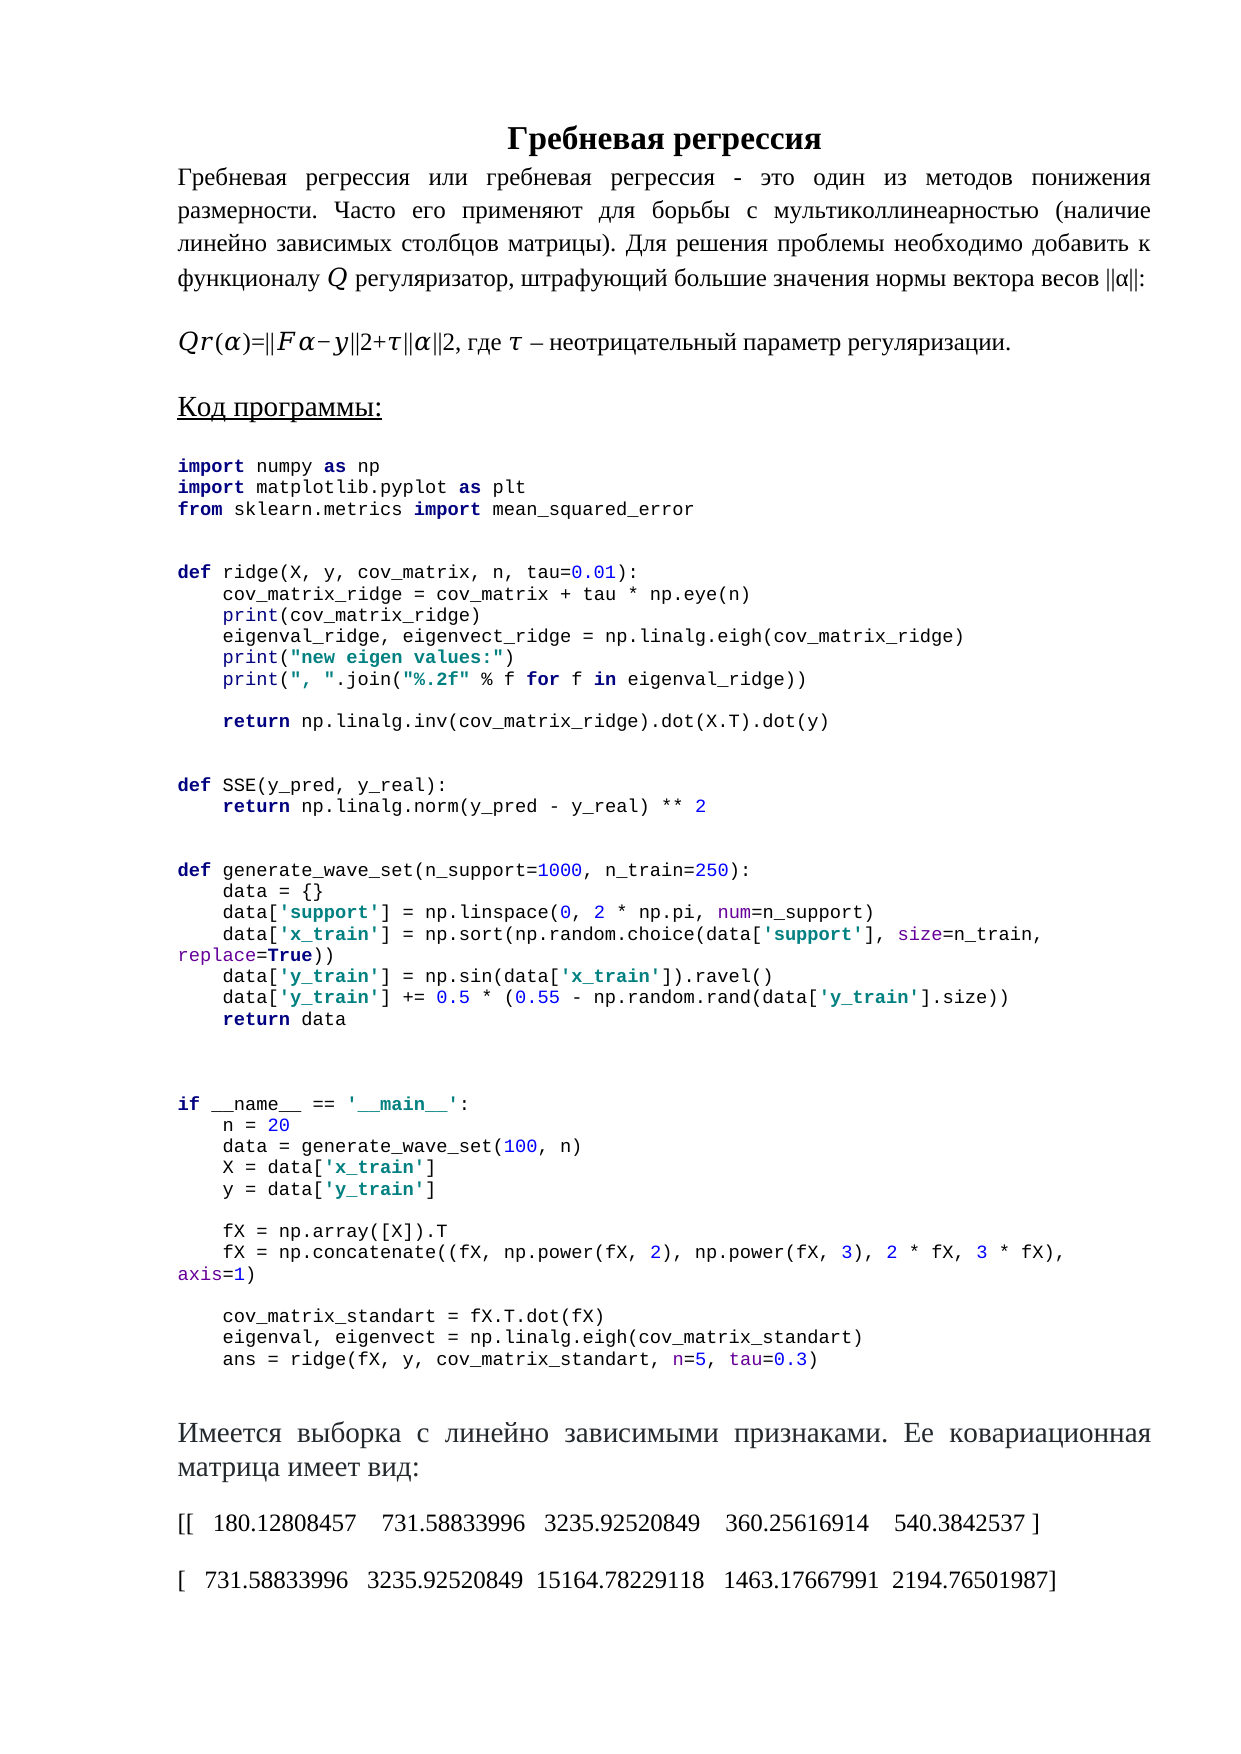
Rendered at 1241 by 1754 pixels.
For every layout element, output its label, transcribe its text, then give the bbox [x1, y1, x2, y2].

text 𝑄𝑟(𝛼)=||𝐹𝛼−𝑦||2+𝜏||𝛼||2, где 𝜏 – неотрицательный параметр регуляризации. [177, 325, 1152, 356]
text [ 731.58833996 3235.92520849 15164.78229118 1463.17667991 2194.76501987] [177, 1566, 1152, 1594]
text [[ 180.12808457 731.58833996 3235.92520849 360.25616914 540.3842537 ] [177, 1508, 1152, 1536]
text Гребневая регрессия [177, 118, 1152, 156]
text import numpy as np import matplotlib.pyplot as plt from sklearn.metrics import mean_squared_error def ridge(X, y, cov_matrix, n, tau=0.01): cov_matrix_ridge = cov_matrix + tau * np.eye(n) print(cov_matrix_ridge) eigenval_ridge, eigenvect_ridge = np.linalg.eigh(cov_matrix_ridge) print("new eigen values:") print(", ".join("%.2f" % f for f in eigenval_ridge)) return np.linalg.inv(cov_matrix_ridge).dot(X.T).dot(y) def SSE(y_pred, y_real): return np.linalg.norm(y_pred - y_real) ** 2 def generate_wave_set(n_support=1000, n_train=250): data = {} data['support'] = np.linspace(0, 2 * np.pi, num=n_support) data['x_train'] = np.sort(np.random.choice(data['support'], size=n_train, replace=True)) data['y_train'] = np.sin(data['x_train']).ravel() data['y_train'] += 0.5 * (0.55 - np.random.rand(data['y_train'].size)) return data if __name__ == '__main__': n = 20 data = generate_wave_set(100, n) X = data['x_train'] y = data['y_train'] fX = np.array([X]).T fX = np.concatenate((fX, np.power(fX, 2), np.power(fX, 3), 2 * fX, 3 * fX), axis=1) cov_matrix_standart = fX.T.dot(fX) eigenval, eigenvect = np.linalg.eigh(cov_matrix_standart) ans = ridge(fX, y, cov_matrix_standart, n=5, tau=0.3) [177, 457, 1152, 1416]
text Код программы: [177, 389, 1152, 423]
text Имеется выборка с линейно зависимыми признаками. Ее ковариационная матрица имеет вид: [177, 1416, 1152, 1483]
text Гребневая регрессия или гребневая регрессия - это один из методов понижения размерности. Часто его применяют для борьбы с мультиколлинеарностью (наличие линейно зависимых столбцов матрицы). Для решения проблемы необходимо добавить к функционалу 𝑄 регуляризатор, штрафующий большие значения нормы вектора весов ||α||: [177, 162, 1152, 292]
